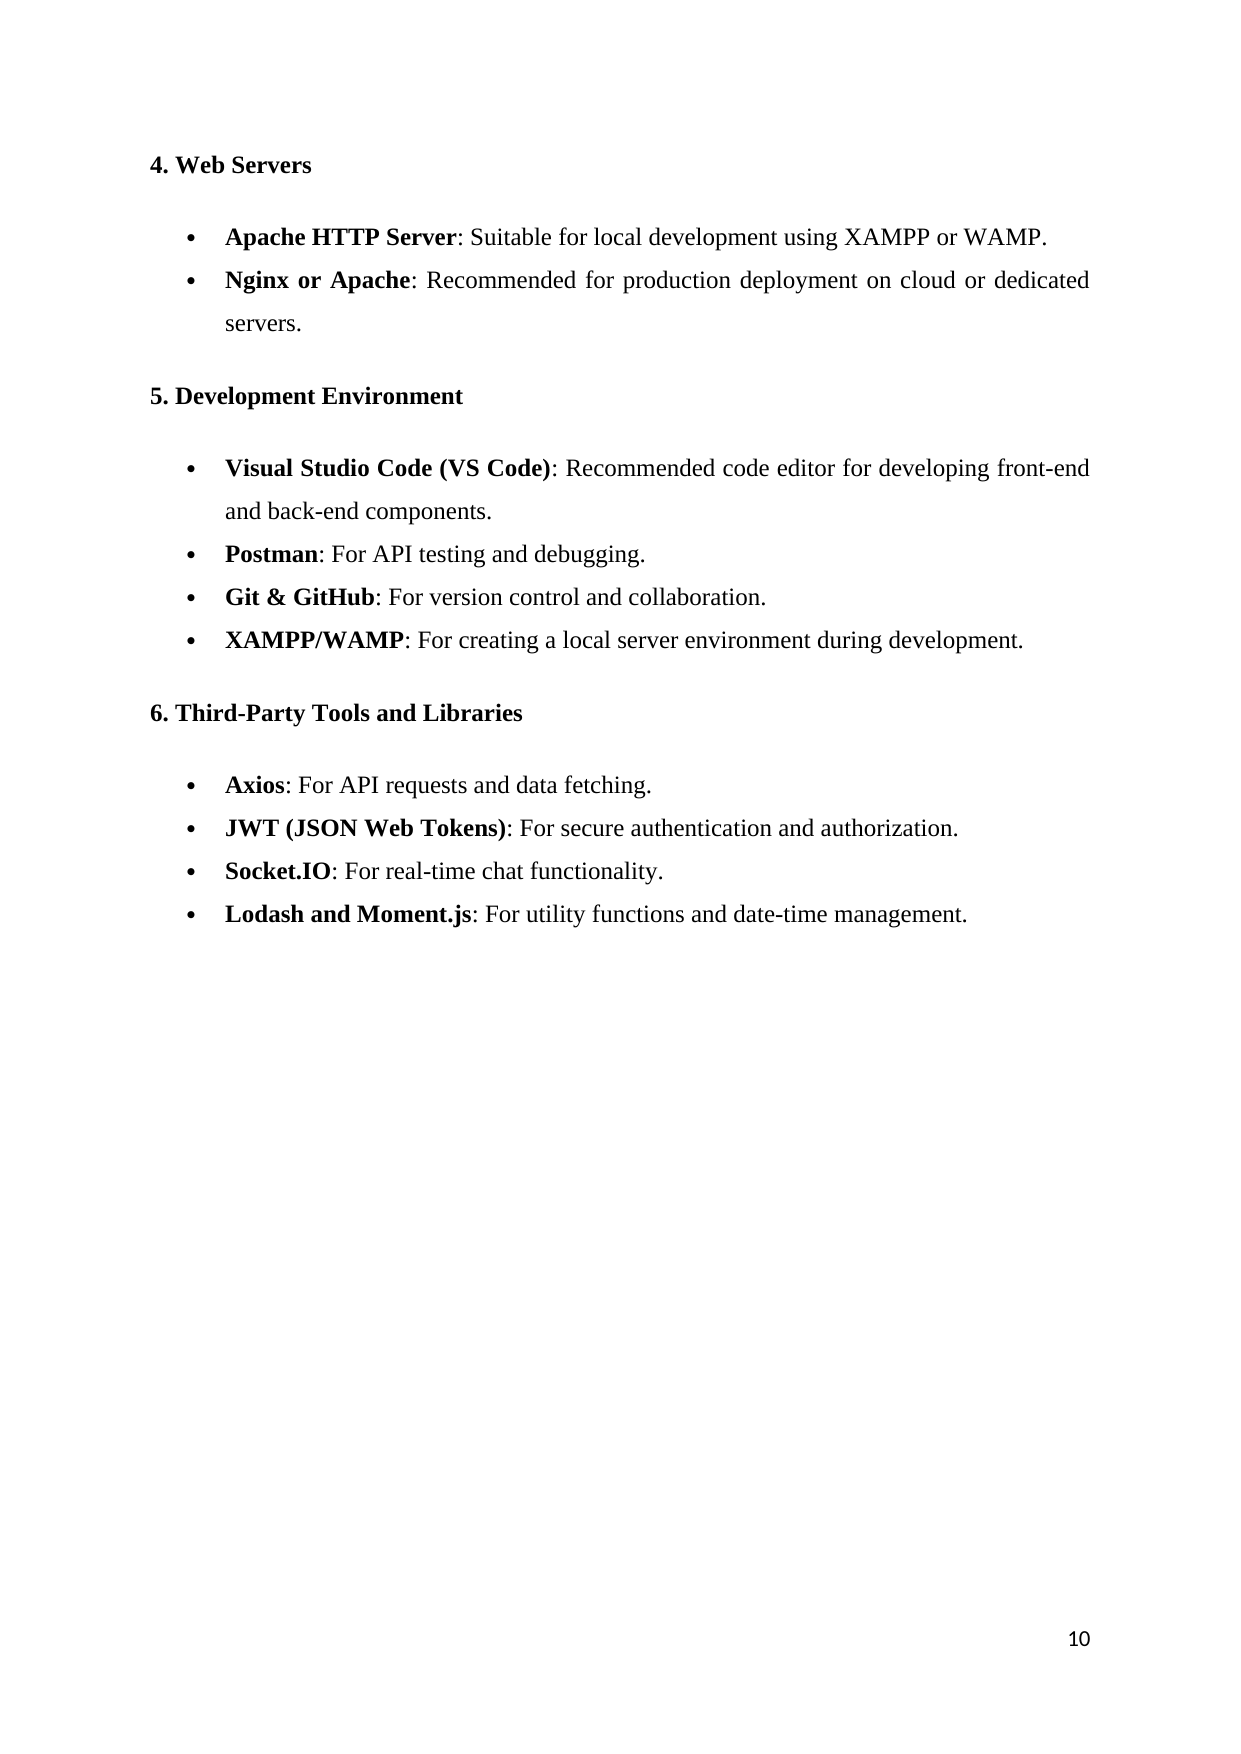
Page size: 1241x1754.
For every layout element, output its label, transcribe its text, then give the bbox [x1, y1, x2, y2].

list Socket.IO: For real-time chat functionality. [187, 856, 1090, 885]
list Lodash and Moment.js: For utility functions and date-time management. [187, 899, 1090, 928]
list JWT (JSON Web Tokens): For secure authentication and authorization. [187, 813, 1090, 842]
text 6. Third-Party Tools and Libraries [150, 698, 1090, 727]
list XAMPP/WAMP: For creating a local server environment during development. [187, 626, 1090, 654]
list Visual Studio Code (VS Code): Recommended code editor for developing front-end and back-end components. [187, 453, 1090, 525]
list Apache HTTP Server: Suitable for local development using XAMPP or WAMP. [187, 222, 1090, 251]
list Git & GitHub: For version control and collaboration. [187, 582, 1090, 611]
text 5. Development Environment [150, 381, 1090, 409]
list Postman: For API testing and debugging. [187, 539, 1090, 568]
list Axios: For API requests and data fetching. [187, 770, 1090, 799]
list Nginx or Apache: Recommended for production deployment on cloud or dedicated servers. [187, 265, 1090, 337]
text 4. Web Servers [150, 150, 1090, 179]
